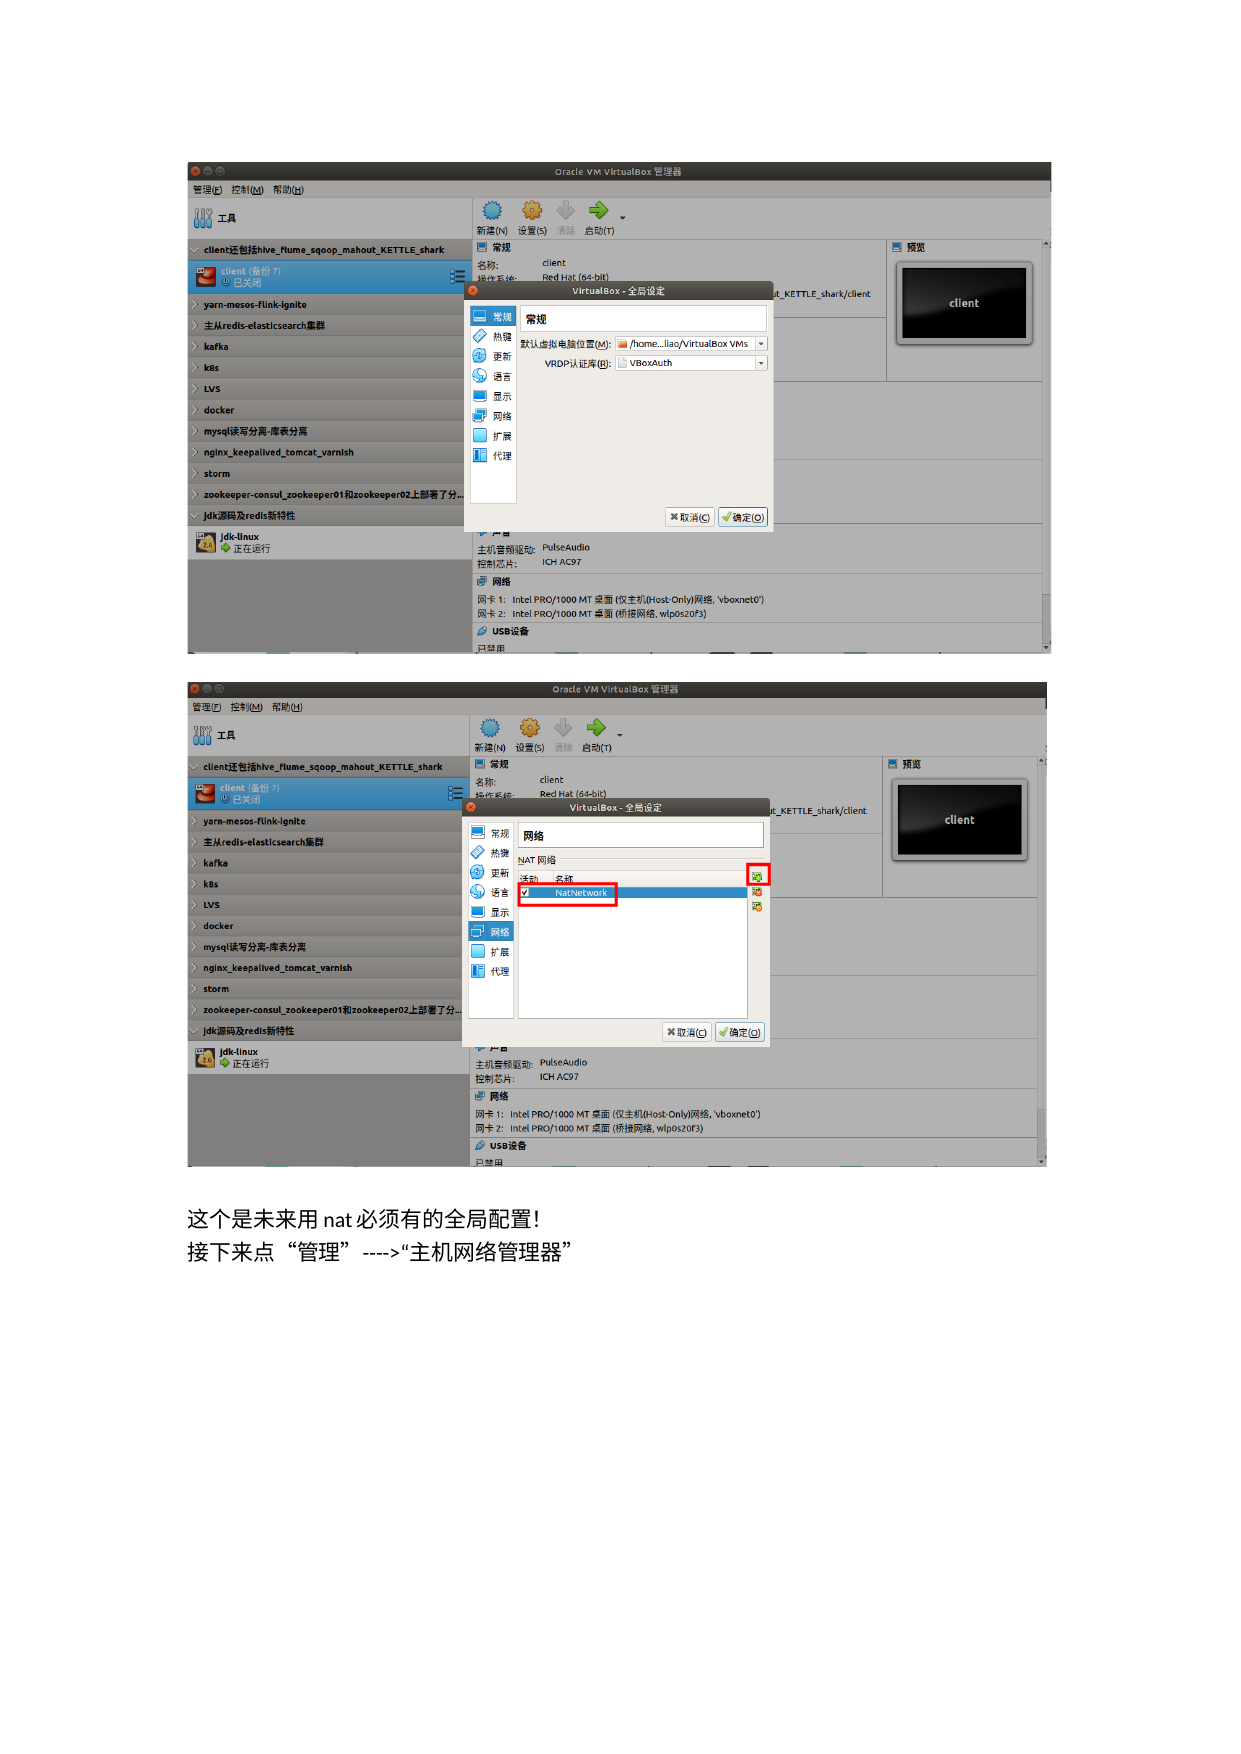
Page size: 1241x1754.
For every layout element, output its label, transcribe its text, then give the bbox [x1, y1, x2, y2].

list 接下来点“管理”---->“主机网络管理器” [187, 1234, 1053, 1267]
picture [187, 682, 1052, 1172]
picture [187, 162, 1052, 654]
list 这个是未来用nat必须有的全局配置！ [187, 1202, 1053, 1234]
